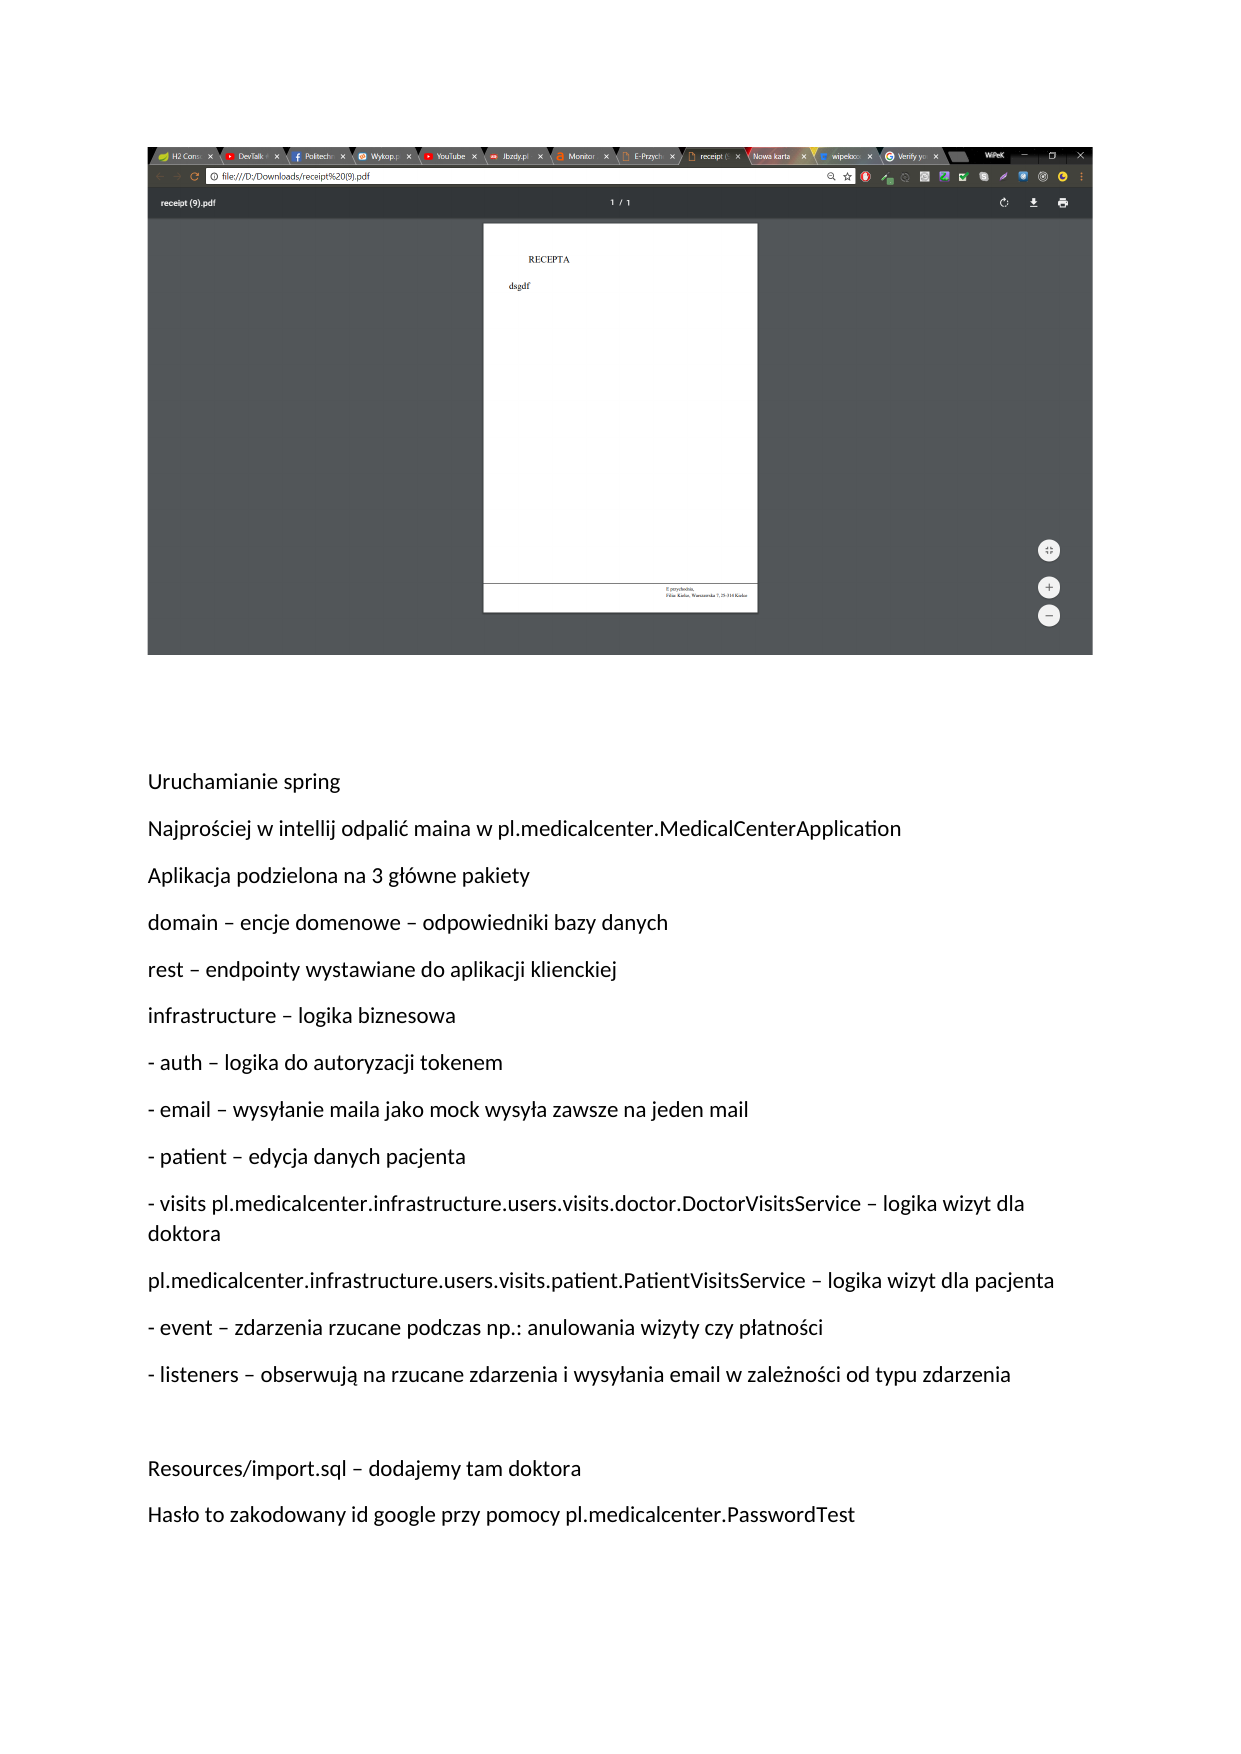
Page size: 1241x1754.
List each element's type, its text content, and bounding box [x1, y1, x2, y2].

text - patient – edycja danych pacjenta [148, 1142, 1093, 1170]
text infrastructure – logika biznesowa [148, 1002, 1093, 1029]
text - visits pl.medicalcenter.infrastructure.users.visits.doctor.DoctorVisitsService – logika wizyt dla doktora [148, 1189, 1093, 1247]
text - event – zdarzenia rzucane podczas np.: anulowania wizyty czy płatności [148, 1313, 1093, 1341]
text rest – endpointy wystawiane do aplikacji klienckiej [148, 955, 1093, 983]
text Uruchamianie spring [148, 767, 1093, 795]
text - listeners – obserwują na rzucane zdarzenia i wysyłania email w zależności od typu zdarzenia [148, 1360, 1093, 1388]
text pl.medicalcenter.infrastructure.users.visits.patient.PatientVisitsService – logika wizyt dla pacjenta [148, 1266, 1093, 1294]
picture [147, 147, 1093, 655]
text Resources/import.sql – dodajemy tam doktora [148, 1454, 1093, 1482]
text - email – wysyłanie maila jako mock wysyła zawsze na jeden mail [148, 1095, 1093, 1123]
text Najprościej w intellij odpalić maina w pl.medicalcenter.MedicalCenterApplication [148, 814, 1093, 842]
text domain – encje domenowe – odpowiedniki bazy danych [148, 908, 1093, 936]
text Hasło to zakodowany id google przy pomocy pl.medicalcenter.PasswordTest [148, 1501, 1093, 1528]
text Aplikacja podzielona na 3 główne pakiety [148, 861, 1093, 889]
text - auth – logika do autoryzacji tokenem [148, 1048, 1093, 1076]
